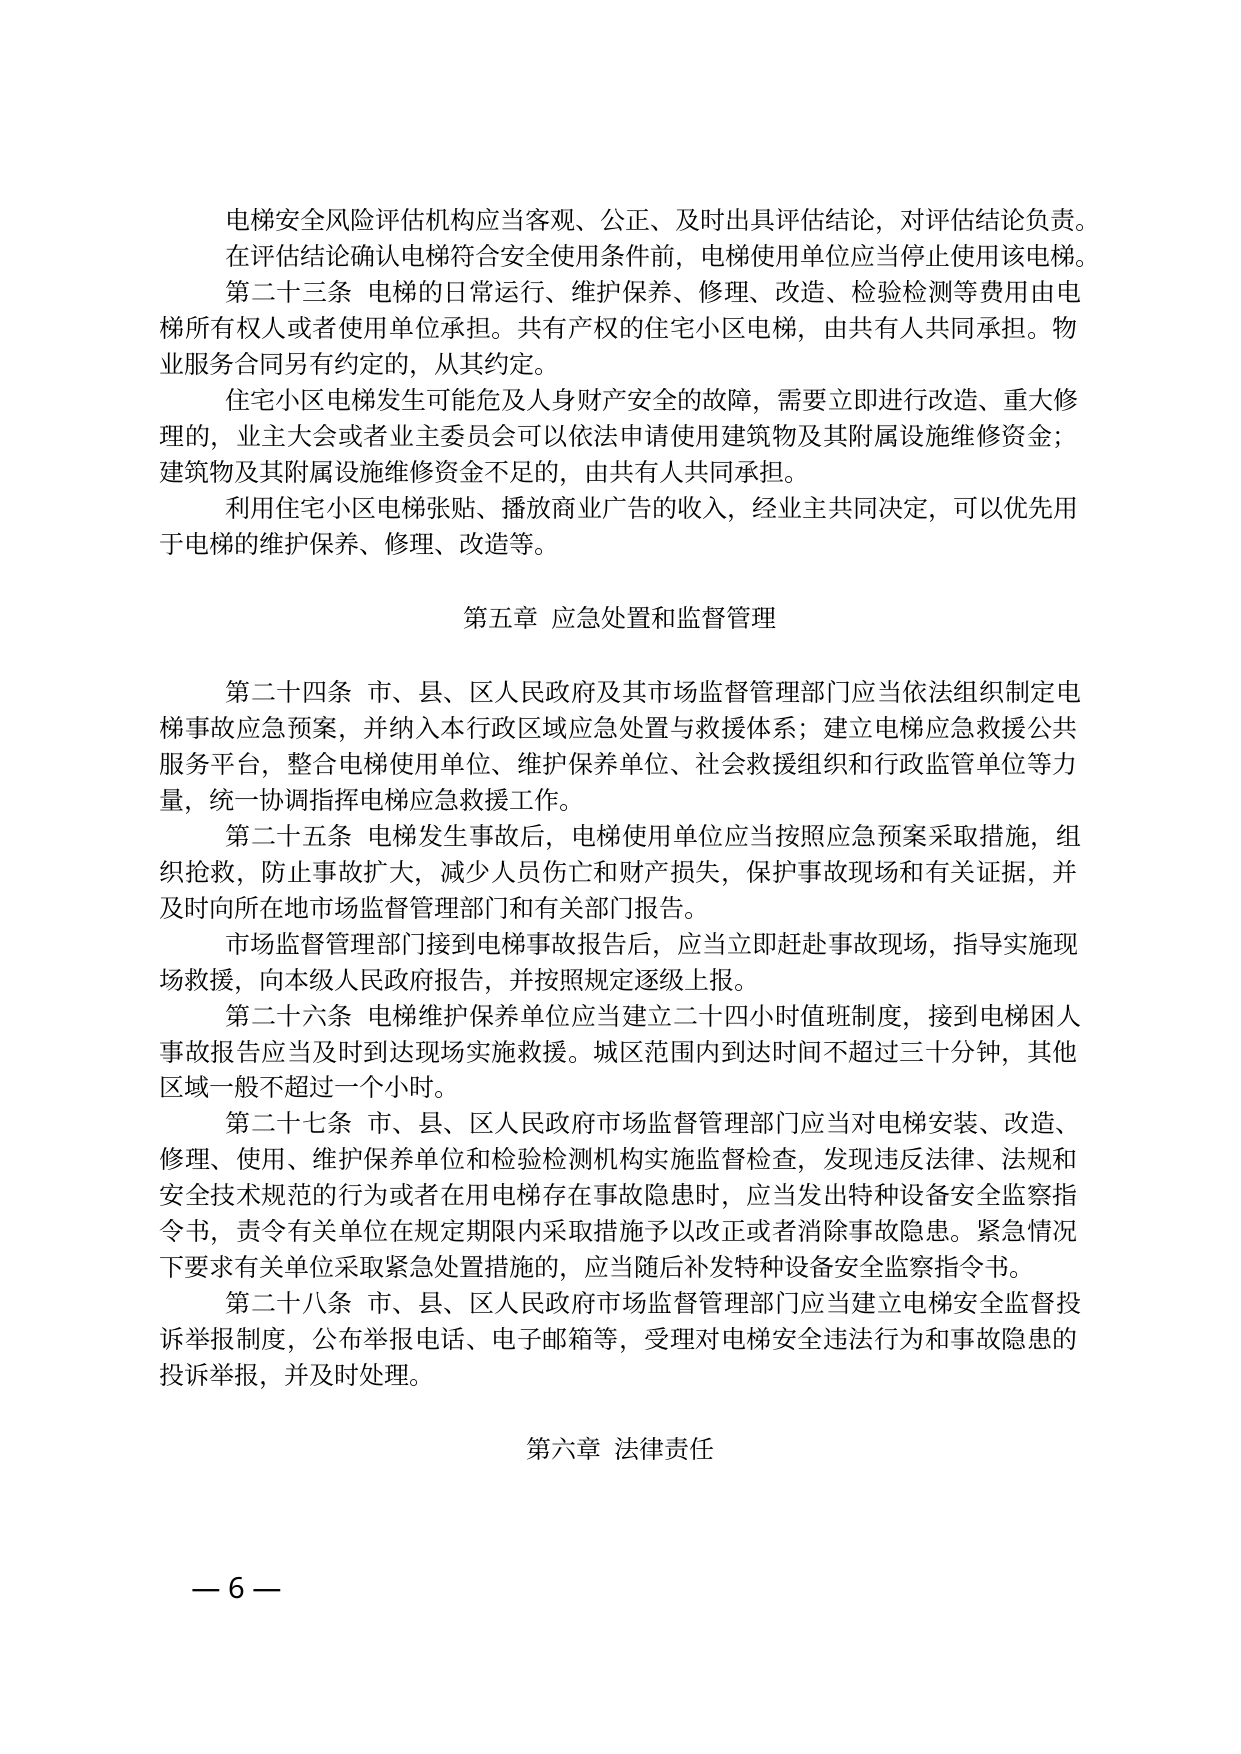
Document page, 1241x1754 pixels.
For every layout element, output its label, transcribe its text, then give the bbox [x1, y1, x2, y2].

text 市场监督管理部门接到电梯事故报告后，应当立即赶赴事故现场，指导实施现场救援，向本级人民政府报告，并按照规定逐级上报。 [159, 924, 1081, 996]
text 电梯安全风险评估机构应当客观、公正、及时出具评估结论，对评估结论负责。 [159, 201, 1081, 237]
text 在评估结论确认电梯符合安全使用条件前，电梯使用单位应当停止使用该电梯。 [159, 237, 1081, 273]
text 第二十三条 电梯的日常运行、维护保养、修理、改造、检验检测等费用由电梯所有权人或者使用单位承担。共有产权的住宅小区电梯，由共有人共同承担。物业服务合同另有约定的，从其约定。 [159, 273, 1081, 381]
text 第二十八条 市、县、区人民政府市场监督管理部门应当建立电梯安全监督投诉举报制度，公布举报电话、电子邮箱等，受理对电梯安全违法行为和事故隐患的投诉举报，并及时处理。 [159, 1284, 1081, 1392]
text 住宅小区电梯发生可能危及人身财产安全的故障，需要立即进行改造、重大修理的，业主大会或者业主委员会可以依法申请使用建筑物及其附属设施维修资金；建筑物及其附属设施维修资金不足的，由共有人共同承担。 [159, 381, 1081, 488]
text 利用住宅小区电梯张贴、播放商业广告的收入，经业主共同决定，可以优先用于电梯的维护保养、修理、改造等。 [159, 488, 1081, 560]
text 第二十七条 市、县、区人民政府市场监督管理部门应当对电梯安装、改造、修理、使用、维护保养单位和检验检测机构实施监督检查，发现违反法律、法规和安全技术规范的行为或者在用电梯存在事故隐患时，应当发出特种设备安全监察指令书，责令有关单位在规定期限内采取措施予以改正或者消除事故隐患。紧急情况下要求有关单位采取紧急处置措施的，应当随后补发特种设备安全监察指令书。 [159, 1104, 1081, 1284]
text 第六章 法律责任 [159, 1430, 1081, 1466]
text 第二十六条 电梯维护保养单位应当建立二十四小时值班制度，接到电梯困人事故报告应当及时到达现场实施救援。城区范围内到达时间不超过三十分钟，其他区域一般不超过一个小时。 [159, 996, 1081, 1104]
text 第二十五条 电梯发生事故后，电梯使用单位应当按照应急预案采取措施，组织抢救，防止事故扩大，减少人员伤亡和财产损失，保护事故现场和有关证据，并及时向所在地市场监督管理部门和有关部门报告。 [159, 817, 1081, 924]
text 第五章 应急处置和监督管理 [159, 598, 1081, 634]
text 第二十四条 市、县、区人民政府及其市场监督管理部门应当依法组织制定电梯事故应急预案，并纳入本行政区域应急处置与救援体系；建立电梯应急救援公共服务平台，整合电梯使用单位、维护保养单位、社会救援组织和行政监管单位等力量，统一协调指挥电梯应急救援工作。 [159, 673, 1081, 817]
